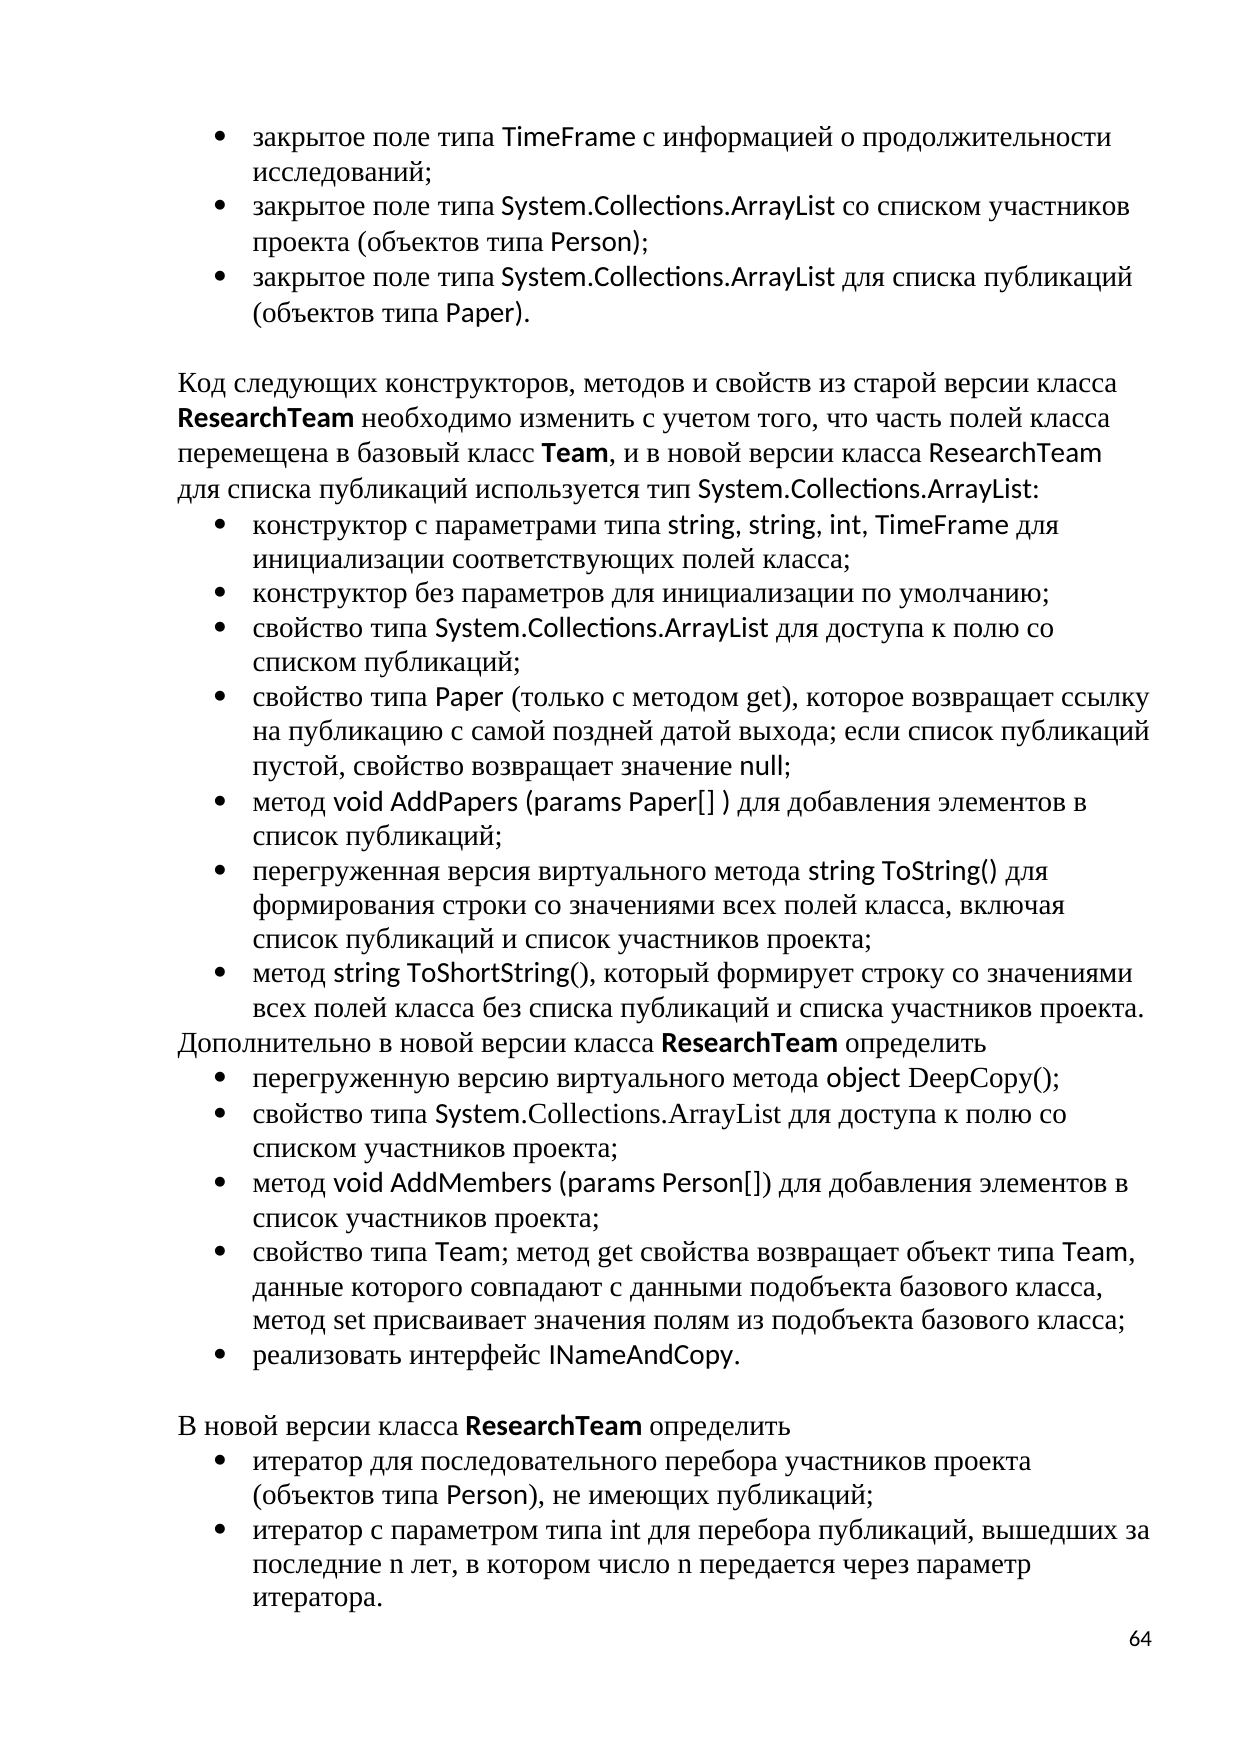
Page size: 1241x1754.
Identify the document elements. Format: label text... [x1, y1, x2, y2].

list свойство типа System.Collections.ArrayList для доступа к полю со списком публикаций; [215, 609, 1152, 678]
list закрытое поле типа System.Collections.ArrayList для списка публикаций (объектов типа Paper). [215, 258, 1152, 330]
list конструктор c параметрами типа string, string, int, TimeFrame для инициализации соответствующих полей класса; [215, 506, 1152, 575]
list свойство типа System.Collections.ArrayList для доступа к полю со списком участников проекта; [215, 1095, 1152, 1164]
list перегруженная версия виртуального метода string ToString() для формирования строки со значениями всех полей класса, включая список публикаций и список участников проекта; [215, 852, 1152, 954]
text Код следующих конструкторов, методов и свойств из старой версии класса ResearchTeam необходимо изменить с учетом того, что часть полей класса перемещена в базовый класс Team, и в новой версии класса ResearchTeam для списка публикаций используется тип System.Collections.ArrayList: [177, 365, 1152, 506]
list свойство типа Paper (только с методом get), которое возвращает ссылку на публикацию с самой поздней датой выхода; если список публикаций пустой, свойство возвращает значение null; [215, 678, 1152, 783]
list перегруженную версию виртуального метода object DeepCopy(); [215, 1059, 1152, 1095]
list закрытое поле типа System.Collections.ArrayList со списком участников проекта (объектов типа Person); [215, 187, 1152, 258]
text В новой версии класса ResearchTeam определить [177, 1407, 1152, 1443]
list итератор для последовательного перебора участников проекта (объектов типа Person), не имеющих публикаций; [215, 1443, 1152, 1512]
text Дополнительно в новой версии класса ResearchTeam определить [177, 1024, 1152, 1059]
list свойство типа Team; метод get свойства возвращает объект типа Team, данные которого совпадают с данными подобъекта базового класса, метод set присваивает значения полям из подобъекта базового класса; [215, 1233, 1152, 1336]
list метод string ToShortString(), который формирует строку со значениями всех полей класса без списка публикаций и списка участников проекта. [215, 954, 1152, 1024]
list конструктор без параметров для инициализации по умолчанию; [215, 575, 1152, 609]
list реализовать интерфейс INameAndCopy. [215, 1336, 1152, 1372]
list метод void AddPapers (params Paper[] ) для добавления элементов в список публикаций; [215, 783, 1152, 852]
list метод void AddMembers (params Person[]) для добавления элементов в список участников проекта; [215, 1164, 1152, 1233]
list итератор с параметром типа int для перебора публикаций, вышедших за последние n лет, в котором число n передается через параметр итератора. [215, 1512, 1152, 1613]
list закрытое поле типа TimeFrame с информацией о продолжительности исследований; [215, 118, 1152, 187]
